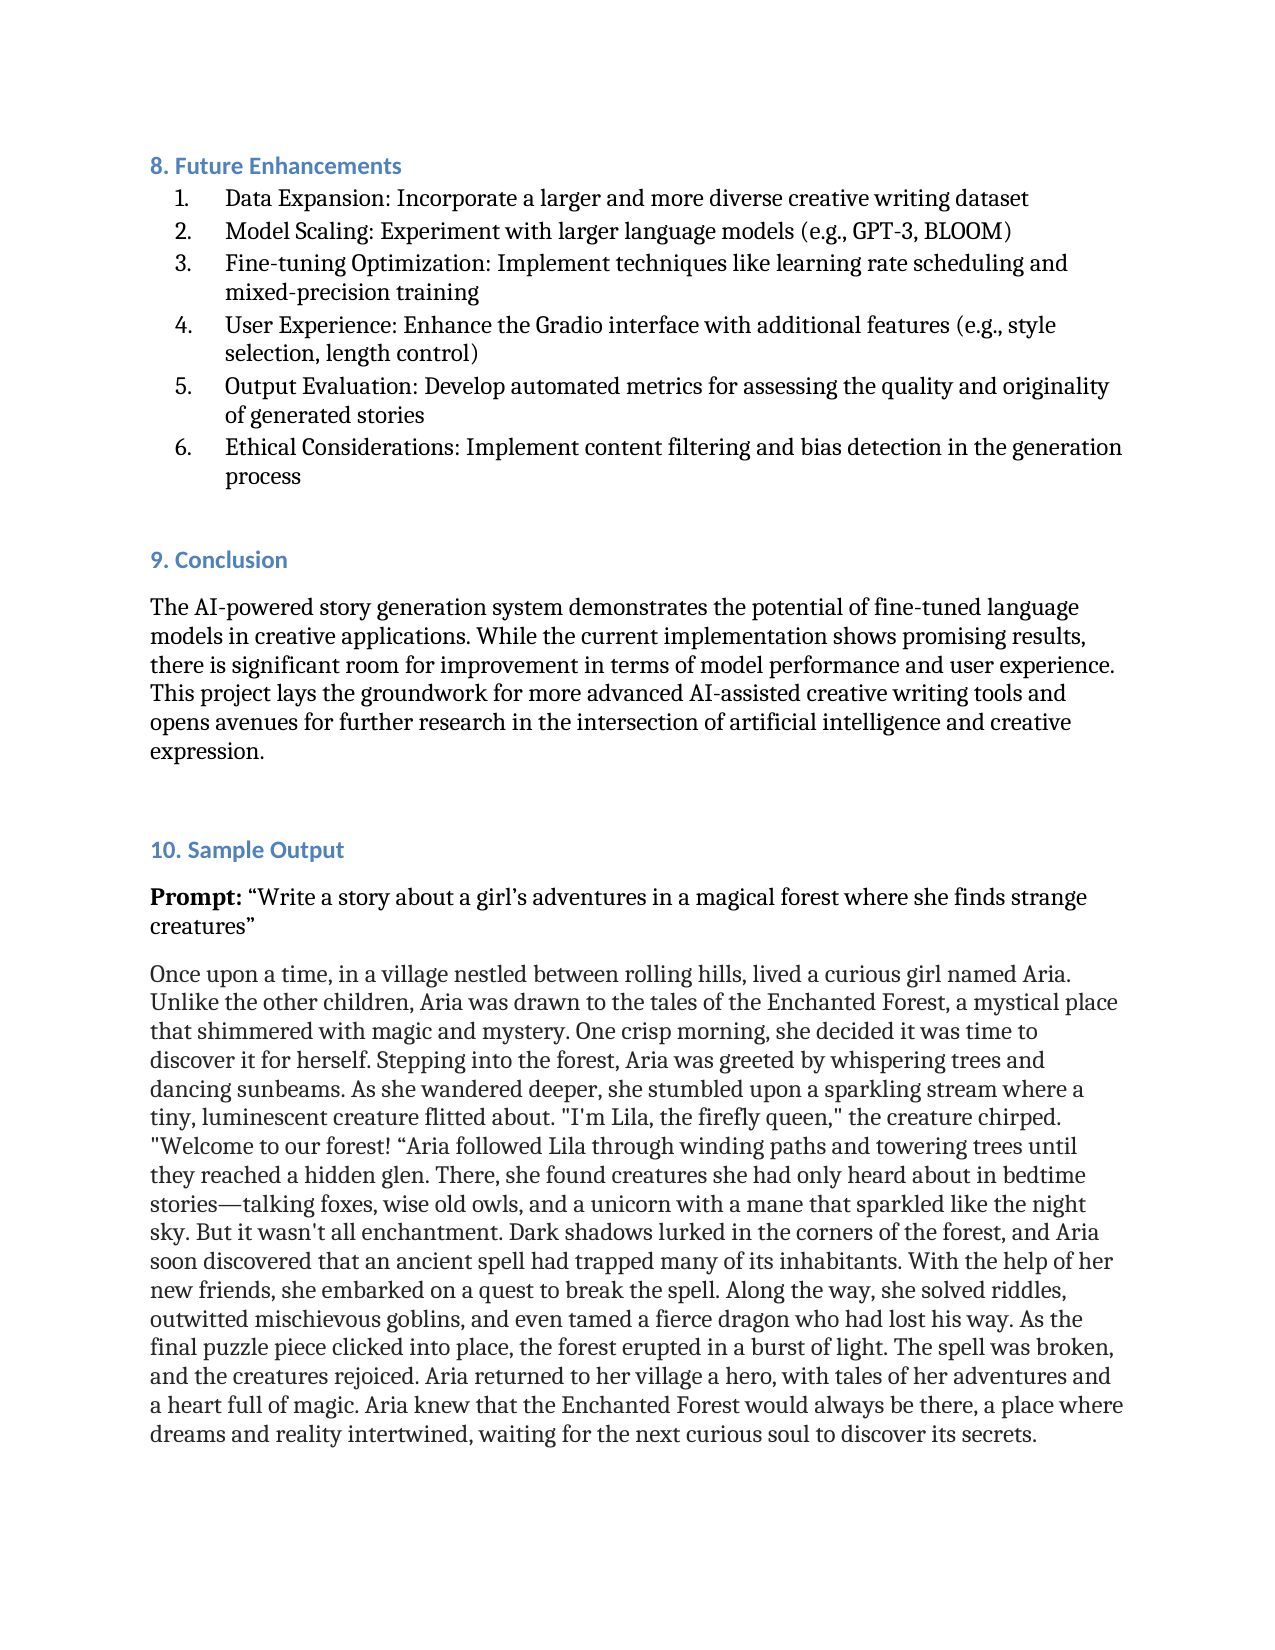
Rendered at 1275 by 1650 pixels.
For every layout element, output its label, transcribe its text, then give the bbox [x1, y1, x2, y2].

subtitle 10. Sample Output [150, 834, 1125, 864]
list Ethical Considerations: Implement content filtering and bias detection in the generation process [175, 433, 1125, 491]
list Model Scaling: Experiment with larger language models (e.g., GPT-3, BLOOM) [175, 217, 1125, 246]
list Output Evaluation: Develop automated metrics for assessing the quality and originality of generated stories [175, 372, 1125, 429]
subtitle 9. Conclusion [150, 544, 1125, 574]
list Data Expansion: Incorporate a larger and more diverse creative writing dataset [175, 184, 1125, 213]
subtitle 8. Future Enhancements [150, 150, 1125, 181]
text Prompt: “Write a story about a girl’s adventures in a magical forest where she finds strange creatures” [150, 883, 1125, 941]
list Fine-tuning Optimization: Implement techniques like learning rate scheduling and mixed-precision training [175, 249, 1125, 307]
list User Experience: Enhance the Gradio interface with additional features (e.g., style selection, length control) [175, 311, 1125, 368]
text The AI-powered story generation system demonstrates the potential of fine-tuned language models in creative applications. While the current implementation shows promising results, there is significant room for improvement in terms of model performance and user experience. This project lays the groundwork for more advanced AI-assisted creative writing tools and opens avenues for further research in the intersection of artificial intelligence and creative expression. [150, 593, 1125, 766]
text Once upon a time, in a village nestled between rolling hills, lived a curious girl named Aria. Unlike the other children, Aria was drawn to the tales of the Enchanted Forest, a mystical place that shimmered with magic and mystery. One crisp morning, she decided it was time to discover it for herself. Stepping into the forest, Aria was greeted by whispering trees and dancing sunbeams. As she wandered deeper, she stumbled upon a sparkling stream where a tiny, luminescent creature flitted about. "I'm Lila, the firefly queen," the creature chirped. "Welcome to our forest! “Aria followed Lila through winding paths and towering trees until they reached a hidden glen. There, she found creatures she had only heard about in bedtime stories—talking foxes, wise old owls, and a unicorn with a mane that sparkled like the night sky. But it wasn't all enchantment. Dark shadows lurked in the corners of the forest, and Aria soon discovered that an ancient spell had trapped many of its inhabitants. With the help of her new friends, she embarked on a quest to break the spell. Along the way, she solved riddles, outwitted mischievous goblins, and even tamed a fierce dragon who had lost his way. As the final puzzle piece clicked into place, the forest erupted in a burst of light. The spell was broken, and the creatures rejoiced. Aria returned to her village a hero, with tales of her adventures and a heart full of magic. Aria knew that the Enchanted Forest would always be there, a place where dreams and reality intertwined, waiting for the next curious soul to discover its secrets. [150, 959, 1125, 1448]
